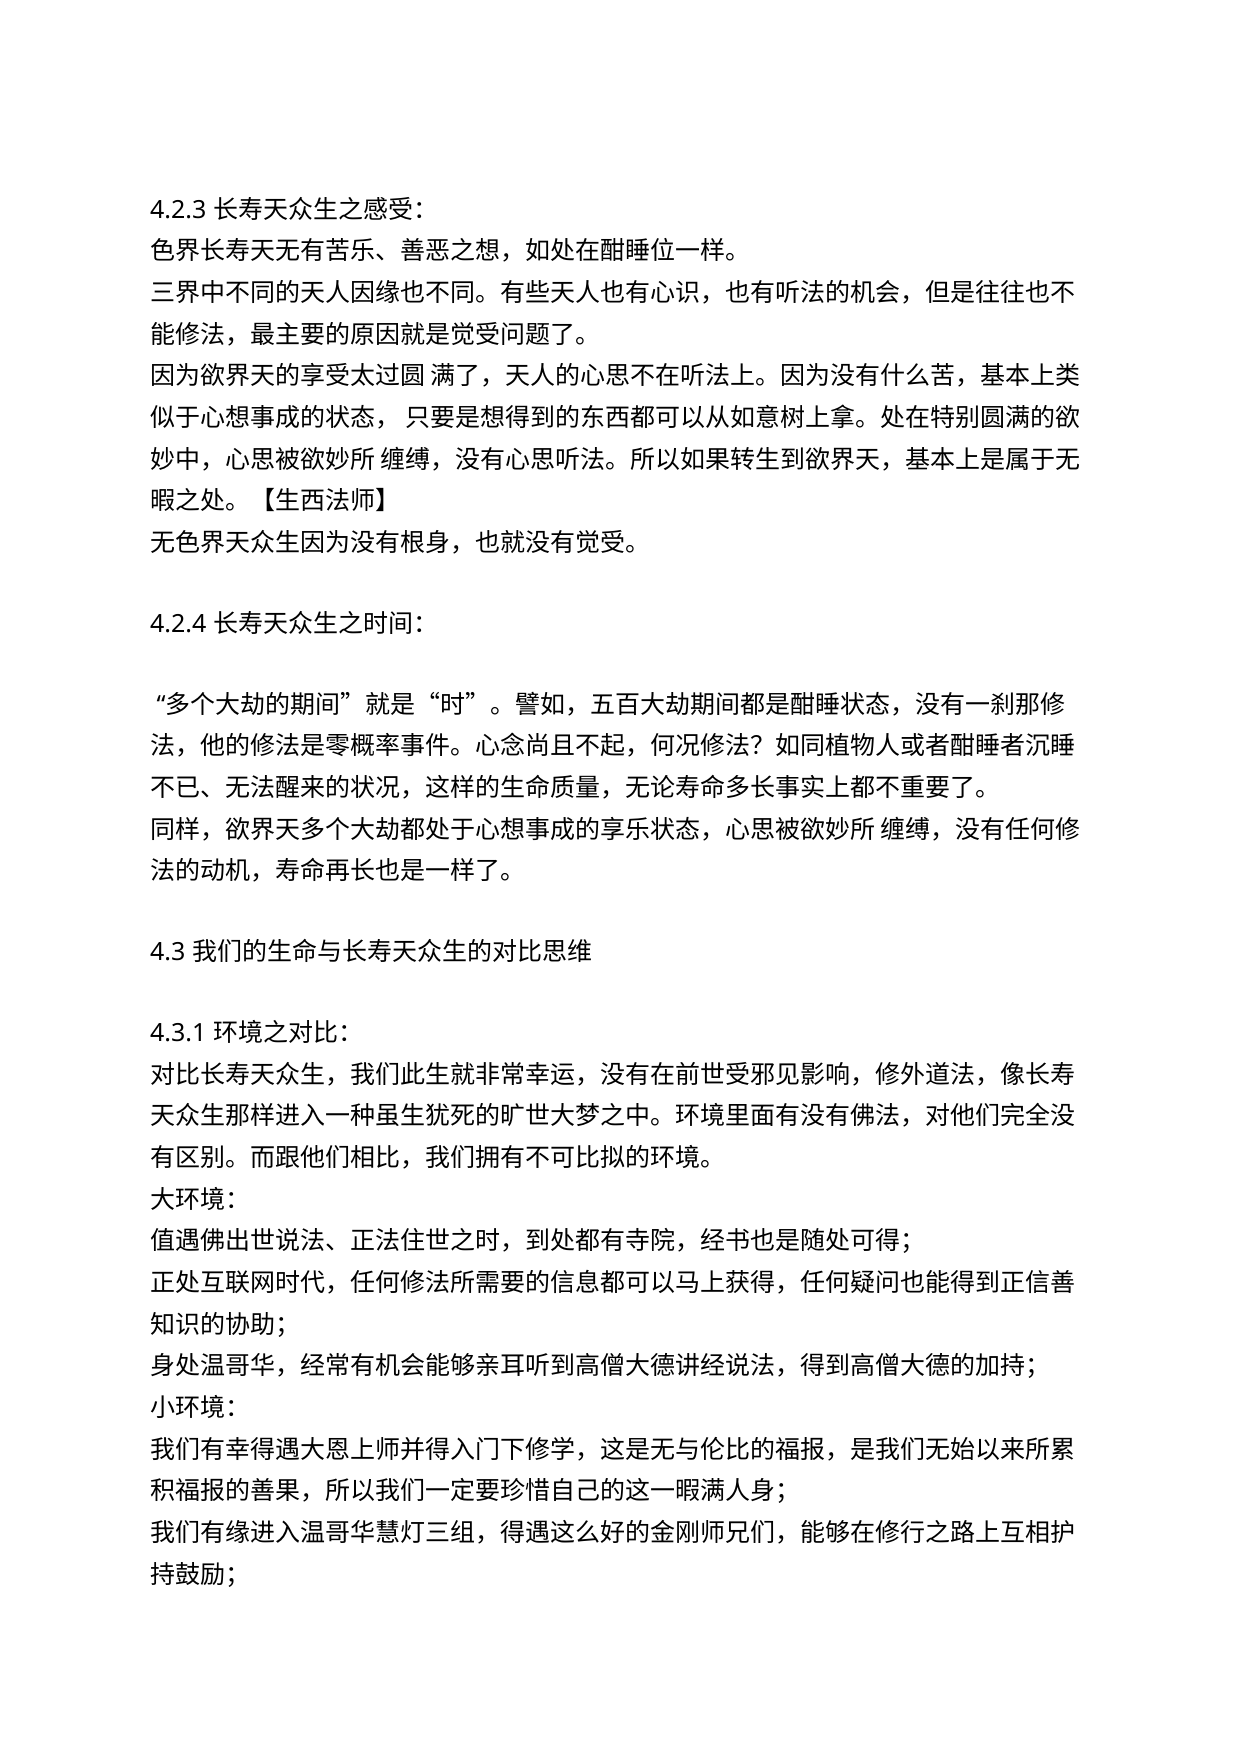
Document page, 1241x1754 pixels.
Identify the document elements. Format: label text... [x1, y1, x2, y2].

text 我们有缘进入温哥华慧灯三组，得遇这么好的金刚师兄们，能够在修行之路上互相护持鼓励； [150, 1512, 1090, 1590]
text 对比长寿天众生，我们此生就非常幸运，没有在前世受邪见影响，修外道法，像长寿天众生那样进入一种虽生犹死的旷世大梦之中。环境里面有没有佛法，对他们完全没有区别。而跟他们相比，我们拥有不可比拟的环境。 [150, 1054, 1090, 1174]
text 我们有幸得遇大恩上师并得入门下修学，这是无与伦比的福报，是我们无始以来所累积福报的善果，所以我们一定要珍惜自己的这一暇满人身； [150, 1429, 1090, 1507]
text 4.3.1 环境之对比： [150, 1012, 1090, 1049]
text 同样，欲界天多个大劫都处于心想事成的享乐状态，心思被欲妙所 缠缚，没有任何修法的动机，寿命再长也是一样了。 [150, 809, 1090, 887]
text “多个大劫的期间”就是“时”。譬如，五百大劫期间都是酣睡状态，没有一刹那修法，他的修法是零概率事件。心念尚且不起，何况修法？如同植物人或者酣睡者沉睡不已、无法醒来的状况，这样的生命质量，无论寿命多长事实上都不重要了。 [150, 684, 1090, 804]
text 4.2.4 长寿天众生之时间： [150, 603, 1090, 639]
text 因为欲界天的享受太过圆 满了，天人的心思不在听法上。因为没有什么苦，基本上类似于心想事成的状态， 只要是想得到的东西都可以从如意树上拿。处在特别圆满的欲妙中，心思被欲妙所 缠缚，没有心思听法。所以如果转生到欲界天，基本上是属于无暇之处。【生西法师】 [150, 356, 1090, 517]
text 4.3 我们的生命与长寿天众生的对比思维 [150, 932, 1090, 968]
text 色界长寿天无有苦乐、善恶之想，如处在酣睡位一样。 [150, 231, 1090, 267]
text 身处温哥华，经常有机会能够亲耳听到高僧大德讲经说法，得到高僧大德的加持； [150, 1346, 1090, 1382]
text 小环境： [150, 1387, 1090, 1424]
text 正处互联网时代，任何修法所需要的信息都可以马上获得，任何疑问也能得到正信善知识的协助； [150, 1262, 1090, 1340]
text 4.2.3 长寿天众生之感受： [150, 189, 1090, 225]
text 无色界天众生因为没有根身，也就没有觉受。 [150, 522, 1090, 559]
text 三界中不同的天人因缘也不同。有些天人也有心识，也有听法的机会，但是往往也不能修法，最主要的原因就是觉受问题了。 [150, 272, 1090, 350]
text 值遇佛出世说法、正法住世之时，到处都有寺院，经书也是随处可得； [150, 1221, 1090, 1257]
text 大环境： [150, 1179, 1090, 1215]
